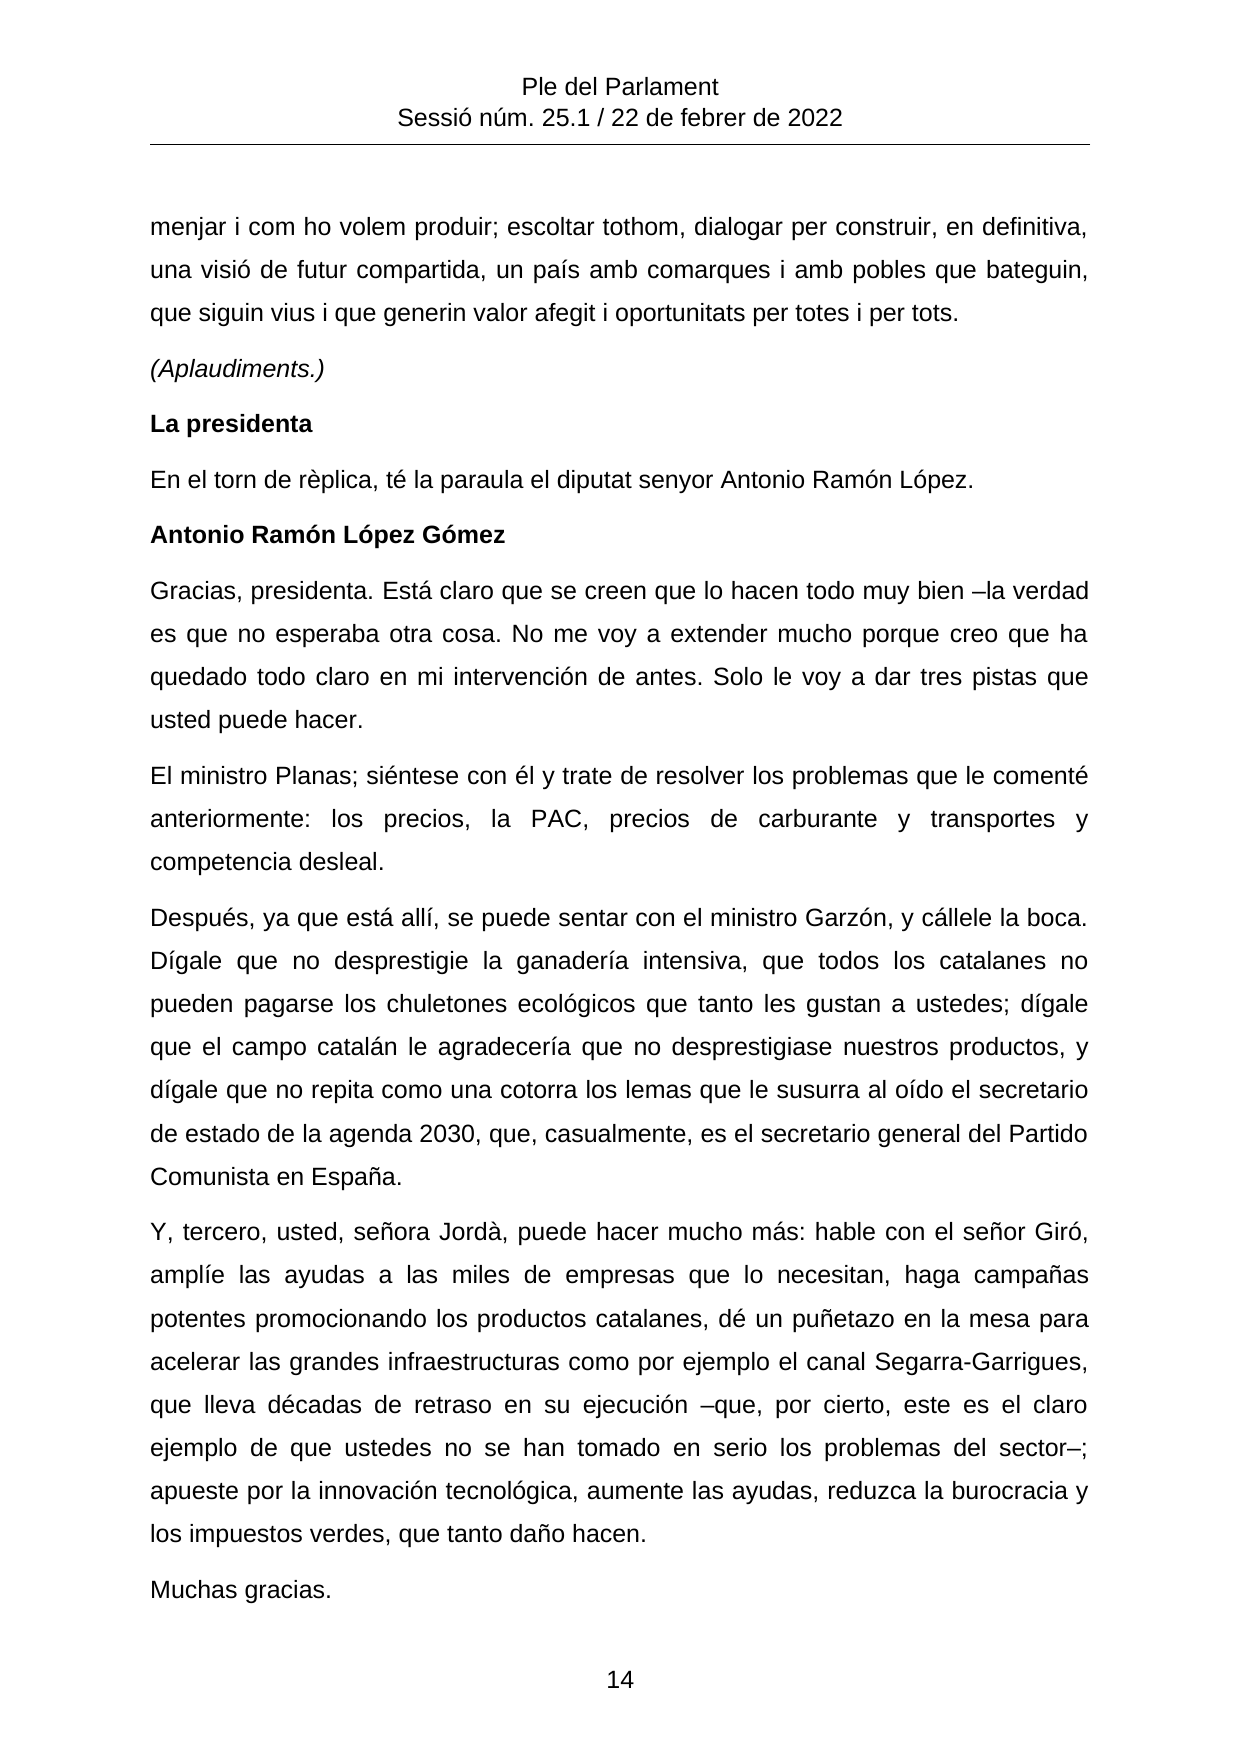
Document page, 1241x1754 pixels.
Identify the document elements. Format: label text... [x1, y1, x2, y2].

text La presidenta [150, 409, 1090, 438]
text En el torn de rèplica, té la paraula el diputat senyor Antonio Ramón López. [150, 465, 1090, 494]
text Y, tercero, usted, señora Jordà, puede hacer mucho más: hable con el señor Giró, amplíe las ayudas a las miles de empresas que lo necesitan, haga campañas potentes promocionando los productos catalanes, dé un puñetazo en la mesa para acelerar las grandes infraestructuras como por ejemplo el canal Segarra-Garrigues, que lleva décadas de retraso en su ejecución –que, por cierto, este es el claro ejemplo de que ustedes no se han tomado en serio los problemas del sector–; apueste por la innovación tecnológica, aumente las ayudas, reduzca la burocracia y los impuestos verdes, que tanto daño hacen. [150, 1217, 1090, 1548]
text Después, ya que está allí, se puede sentar con el ministro Garzón, y cállele la boca. Dígale que no desprestigie la ganadería intensiva, que todos los catalanes no pueden pagarse los chuletones ecológicos que tanto les gustan a ustedes; dígale que el campo catalán le agradecería que no desprestigiase nuestros productos, y dígale que no repita como una cotorra los lemas que le susurra al oído el secretario de estado de la agenda 2030, que, casualmente, es el secretario general del Partido Comunista en España. [150, 903, 1090, 1191]
text Muchas gracias. [150, 1575, 1090, 1604]
text Antonio Ramón López Gómez [150, 521, 1090, 549]
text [150, 212, 1090, 327]
text El ministro Planas; siéntese con él y trate de resolver los problemas que le comenté anteriormente: los precios, la PAC, precios de carburante y transportes y competencia desleal. [150, 761, 1090, 876]
text (Aplaudiments.) [150, 354, 1090, 382]
text Gracias, presidenta. Está claro que se creen que lo hacen todo muy bien –la verdad es que no esperaba otra cosa. No me voy a extender mucho porque creo que ha quedado todo claro en mi intervención de antes. Solo le voy a dar tres pistas que usted puede hacer. [150, 576, 1090, 734]
